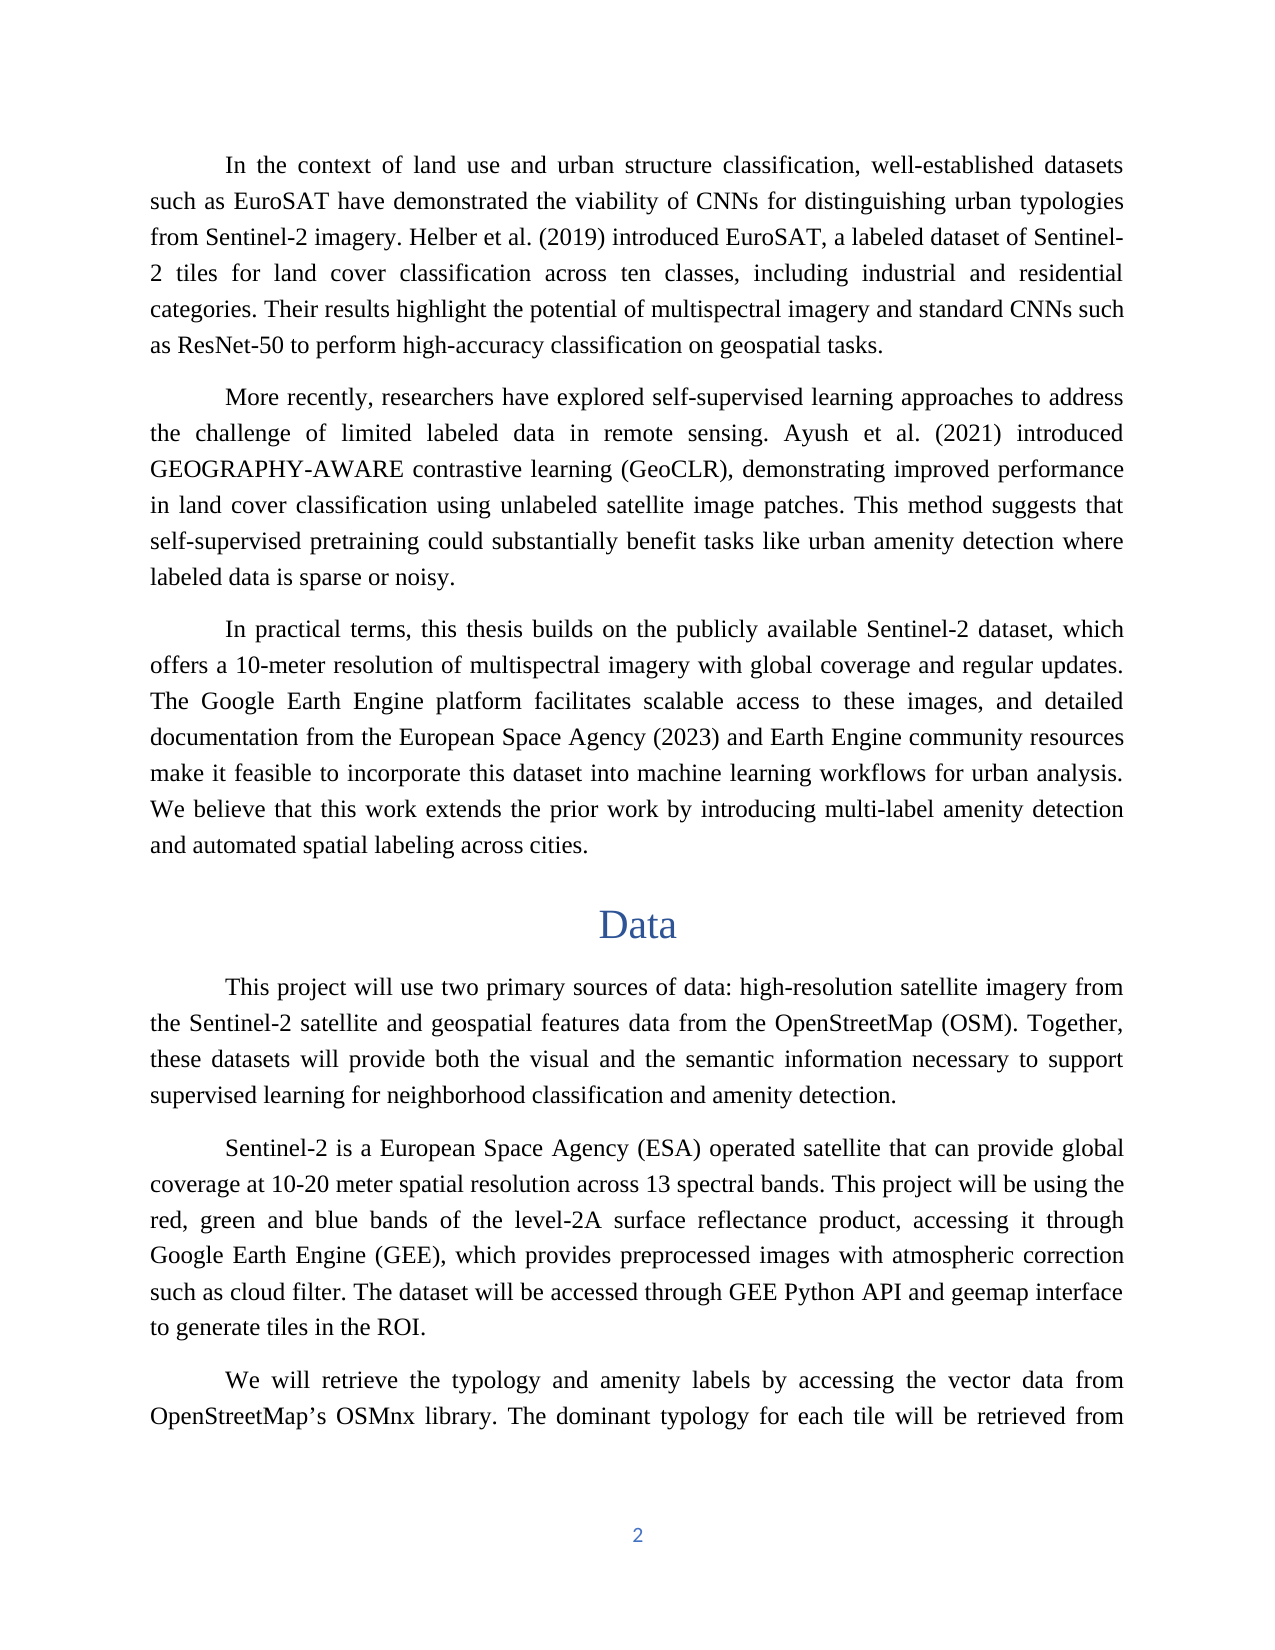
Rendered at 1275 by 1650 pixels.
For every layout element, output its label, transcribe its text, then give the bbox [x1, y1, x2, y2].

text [150, 1365, 1125, 1430]
text Sentinel-2 is a European Space Agency (ESA) operated satellite that can provide global coverage at 10-20 meter spatial resolution across 13 spectral bands. This project will be using the red, green and blue bands of the level-2A surface reflectance product, accessing it through Google Earth Engine (GEE), which provides preprocessed images with atmospheric correction such as cloud filter. The dataset will be accessed through GEE Python API and geemap interface to generate tiles in the ROI. [150, 1133, 1125, 1341]
text More recently, researchers have explored self-supervised learning approaches to address the challenge of limited labeled data in remote sensing. Ayush et al. (2021) introduced GEOGRAPHY-AWARE contrastive learning (GeoCLR), demonstrating improved performance in land cover classification using unlabeled satellite image patches. This method suggests that self-supervised pretraining could substantially benefit tasks like urban amenity detection where labeled data is sparse or noisy. [150, 382, 1125, 591]
text In the context of land use and urban structure classification, well-established datasets such as EuroSAT have demonstrated the viability of CNNs for distinguishing urban typologies from Sentinel-2 imagery. Helber et al. (2019) introduced EuroSAT, a labeled dataset of Sentinel-2 tiles for land cover classification across ten classes, including industrial and residential categories. Their results highlight the potential of multispectral imagery and standard CNNs such as ResNet-50 to perform high-accuracy classification on geospatial tasks. [150, 150, 1125, 358]
subtitle Data [150, 899, 1125, 947]
text This project will use two primary sources of data: high-resolution satellite imagery from the Sentinel-2 satellite and geospatial features data from the OpenStreetMap (OSM). Together, these datasets will provide both the visual and the semantic information necessary to support supervised learning for neighborhood classification and amenity detection. [150, 972, 1125, 1109]
text In practical terms, this thesis builds on the publicly available Sentinel-2 dataset, which offers a 10-meter resolution of multispectral imagery with global coverage and regular updates. The Google Earth Engine platform facilitates scalable access to these images, and detailed documentation from the European Space Agency (2023) and Earth Engine community resources make it feasible to incorporate this dataset into machine learning workflows for urban analysis. We believe that this work extends the prior work by introducing multi-label amenity detection and automated spatial labeling across cities. [150, 614, 1125, 859]
